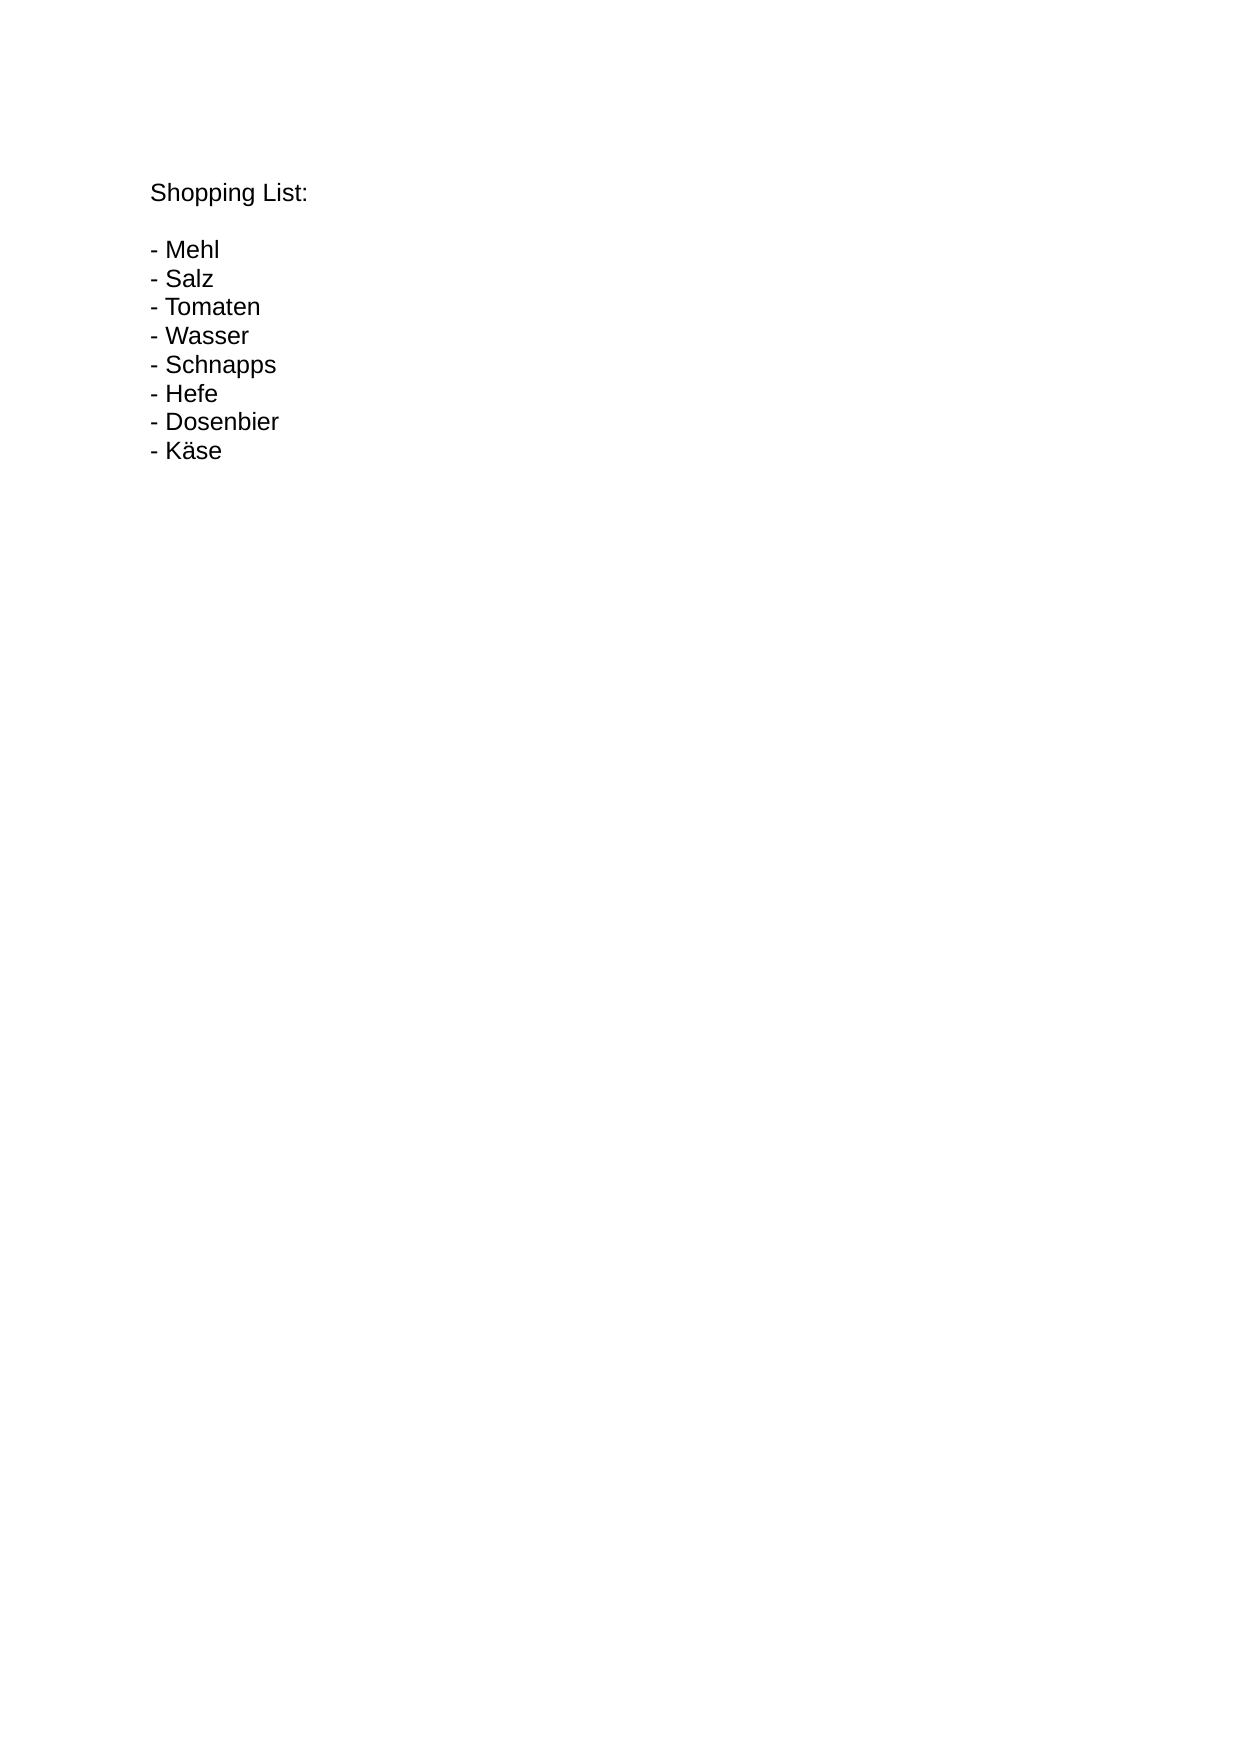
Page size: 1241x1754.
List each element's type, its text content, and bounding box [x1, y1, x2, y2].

text - Salz [150, 265, 1090, 294]
text - Mehl [150, 236, 1090, 265]
text - Wasser [150, 322, 1090, 351]
text Shopping List: [150, 179, 1090, 207]
text - Dosenbier [150, 409, 1090, 437]
text - Schnapps [150, 351, 1090, 380]
text - Tomaten [150, 294, 1090, 322]
text - Hefe [150, 380, 1090, 409]
text - Käse [150, 437, 1090, 466]
